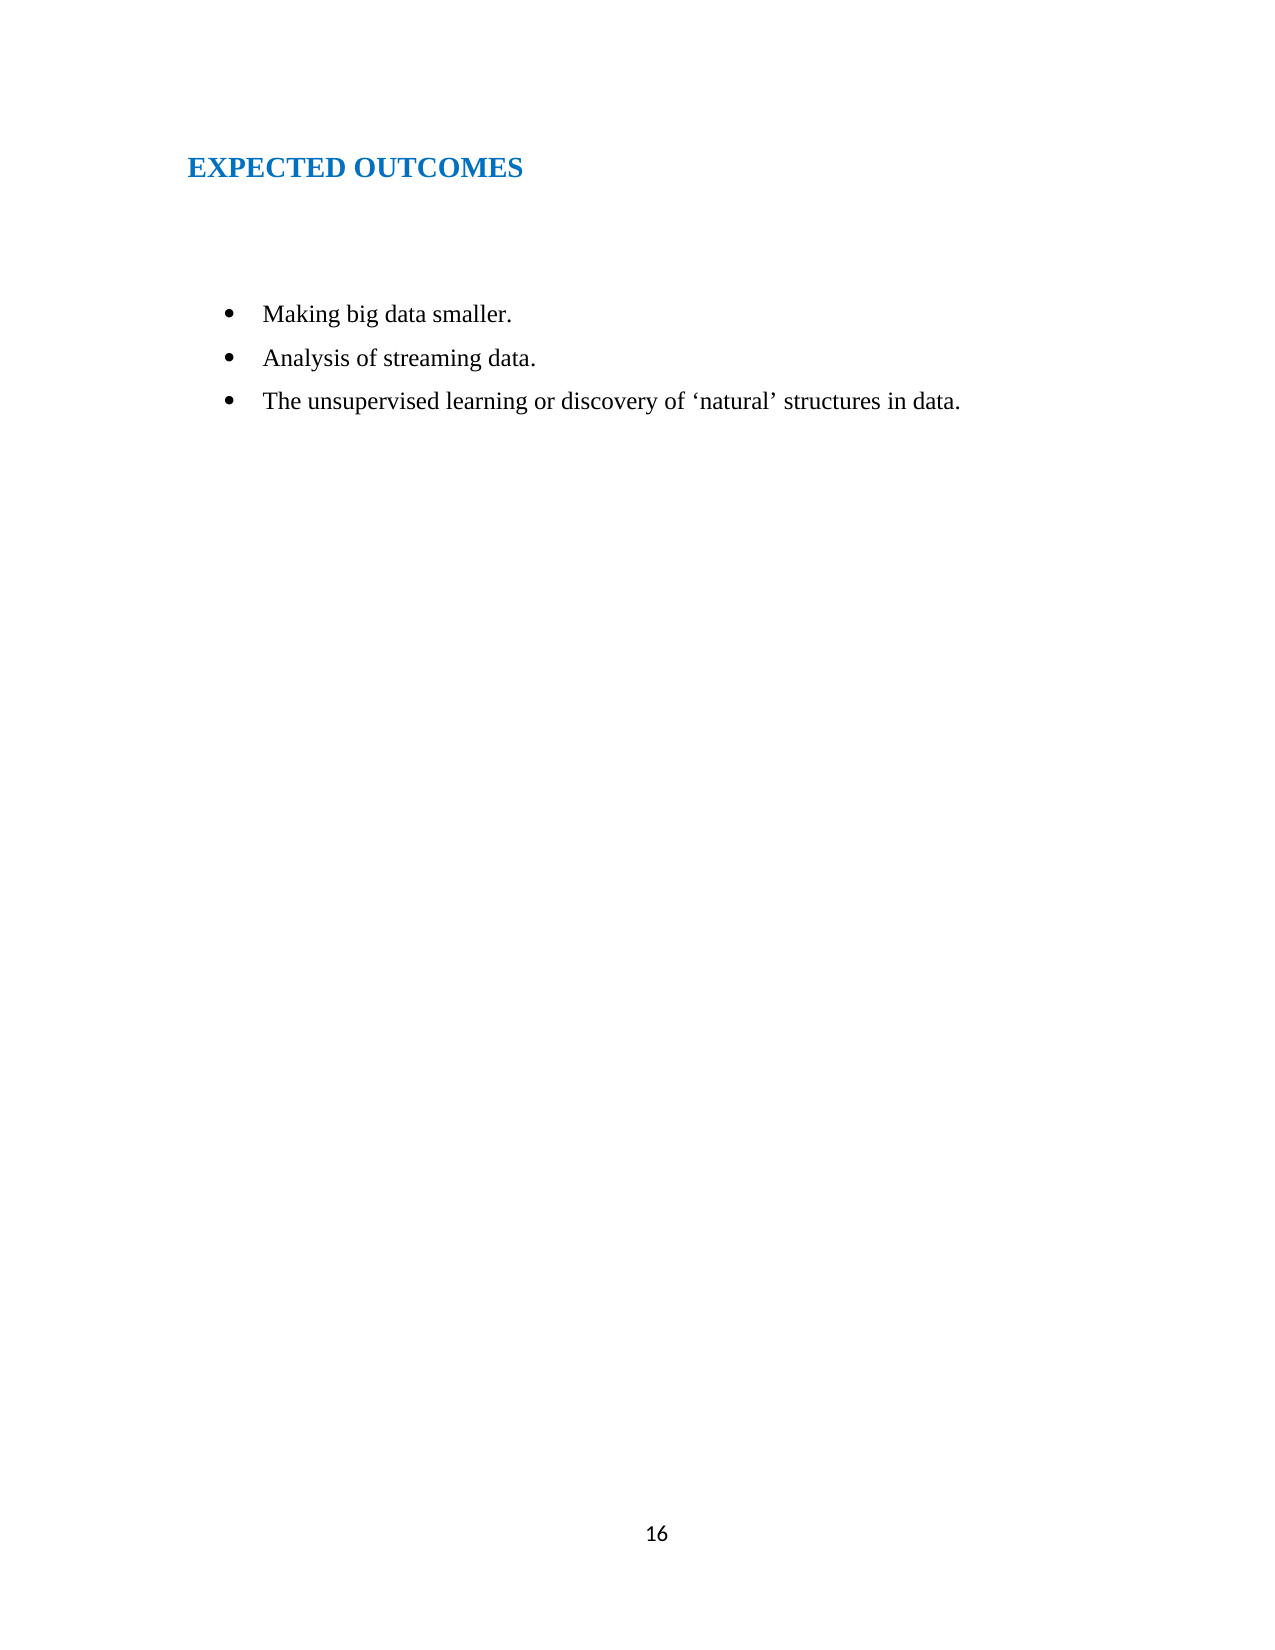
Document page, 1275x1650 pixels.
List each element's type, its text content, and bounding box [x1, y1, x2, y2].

list Analysis of streaming data. [225, 343, 1125, 371]
list The unsupervised learning or discovery of ‘natural’ structures in data. [225, 386, 1125, 414]
list Making big data smaller. [225, 299, 1125, 328]
text EXPECTED OUTCOMES [187, 150, 1125, 183]
